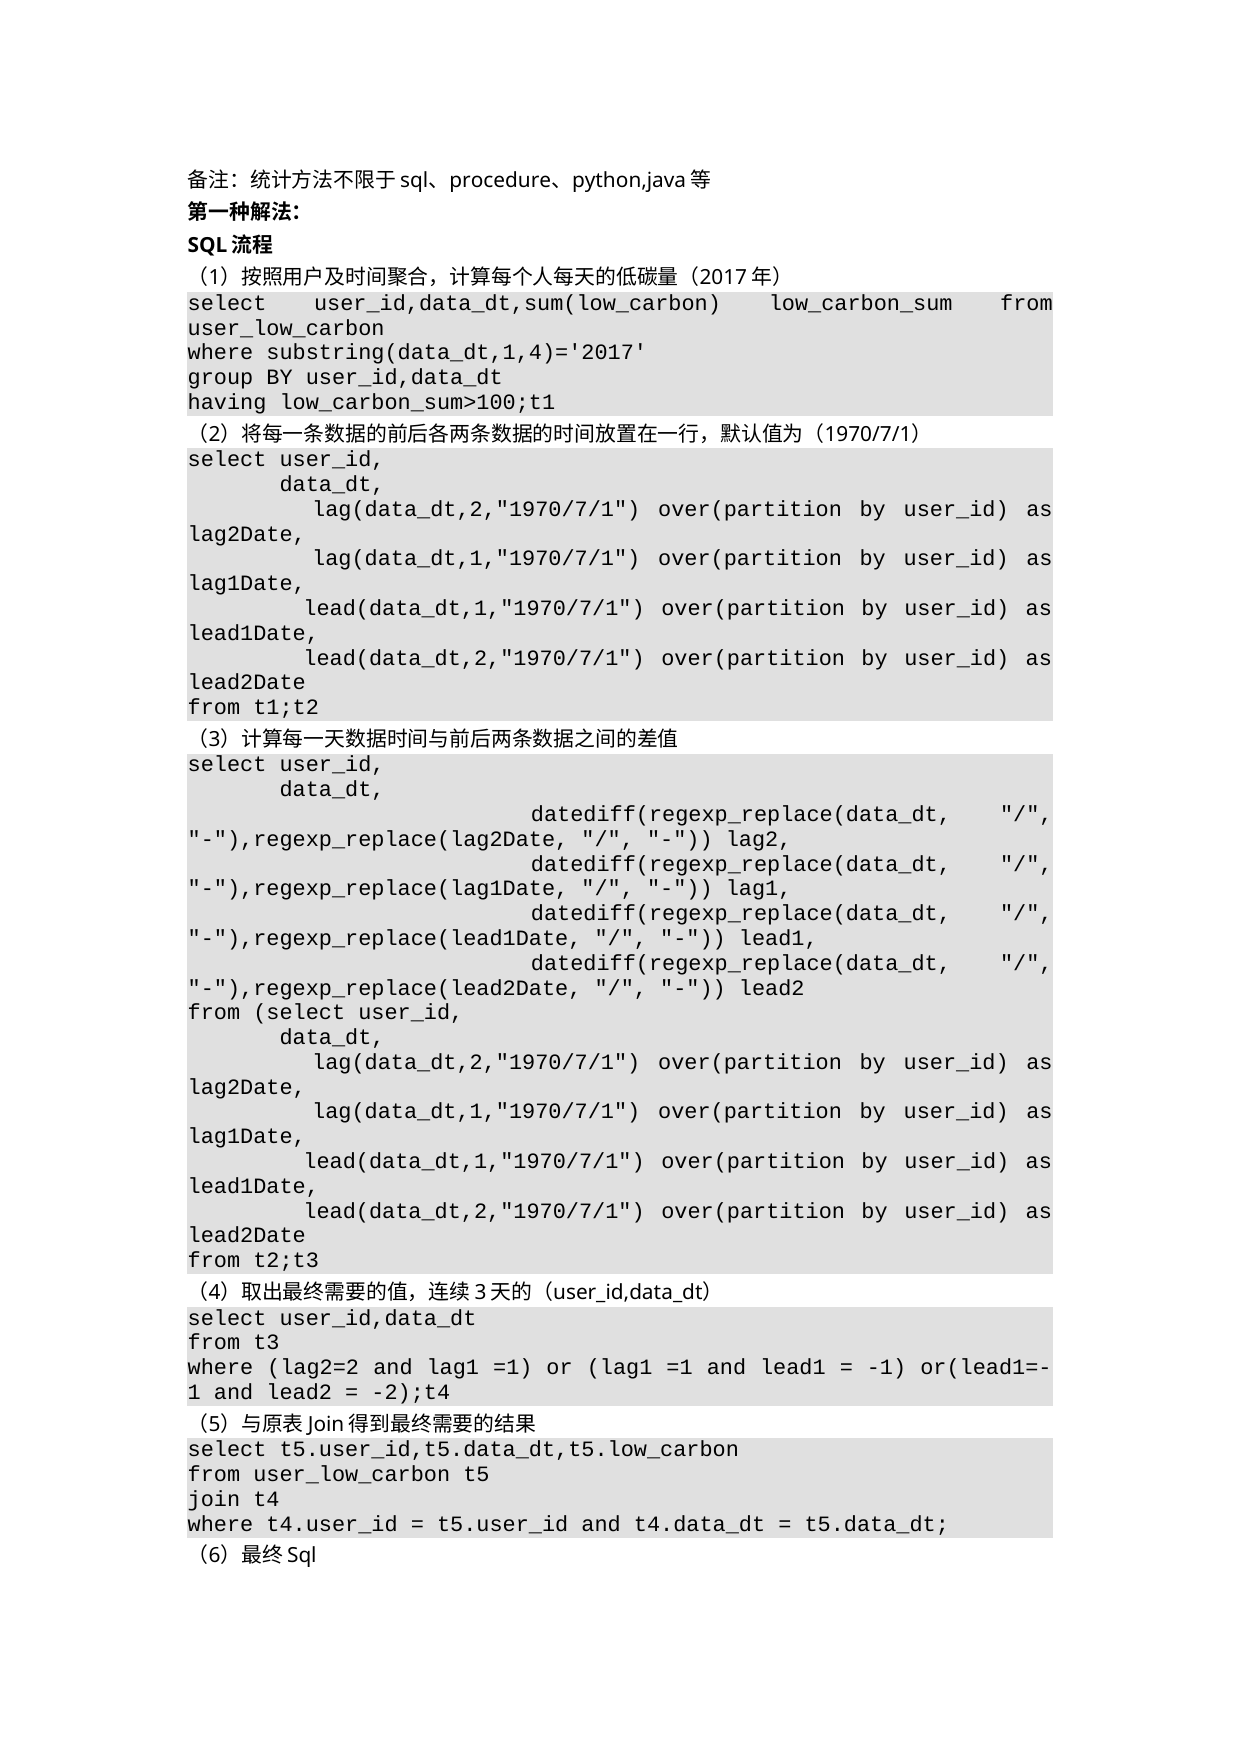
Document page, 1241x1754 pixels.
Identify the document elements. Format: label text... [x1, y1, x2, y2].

text 备注：统计方法不限于sql、procedure、python,java等 [187, 162, 1053, 194]
text datediff(regexp_replace(data_dt, "/", "-"),regexp_replace(lag2Date, "/", "-")) lag2, [187, 803, 1053, 853]
text from t3 [187, 1332, 1053, 1356]
text （6）最终Sql [187, 1538, 1053, 1570]
text lead(data_dt,1,"1970/7/1") over(partition by user_id) as lead1Date, [187, 1150, 1053, 1200]
text where (lag2=2 and lag1 =1) or (lag1 =1 and lead1 = -1) or(lead1=-1 and lead2 = -2);t4 [187, 1356, 1053, 1406]
text select user_id,data_dt [187, 1307, 1053, 1332]
text SQL流程 [187, 227, 1053, 259]
text （5）与原表Join得到最终需要的结果 [187, 1406, 1053, 1438]
text lag(data_dt,2,"1970/7/1") over(partition by user_id) as lag2Date, [187, 498, 1053, 548]
text where substring(data_dt,1,4)='2017' [187, 342, 1053, 366]
text 第一种解法： [187, 194, 1053, 227]
text datediff(regexp_replace(data_dt, "/", "-"),regexp_replace(lead1Date, "/", "-")) lead1, [187, 902, 1053, 952]
text select user_id, [187, 448, 1053, 473]
text （3）计算每一天数据时间与前后两条数据之间的差值 [187, 721, 1053, 754]
text （4）取出最终需要的值，连续3天的（user_id,data_dt） [187, 1274, 1053, 1307]
text （1）按照用户及时间聚合，计算每个人每天的低碳量（2017年） [187, 259, 1053, 292]
text where t4.user_id = t5.user_id and t4.data_dt = t5.data_dt; [187, 1513, 1053, 1538]
text having low_carbon_sum>100;t1 [187, 391, 1053, 416]
text select user_id,data_dt,sum(low_carbon) low_carbon_sum from user_low_carbon [187, 292, 1053, 342]
text data_dt, [187, 778, 1053, 803]
text lead(data_dt,2,"1970/7/1") over(partition by user_id) as lead2Date [187, 647, 1053, 696]
text lead(data_dt,2,"1970/7/1") over(partition by user_id) as lead2Date [187, 1200, 1053, 1249]
text data_dt, [187, 1026, 1053, 1051]
text datediff(regexp_replace(data_dt, "/", "-"),regexp_replace(lead2Date, "/", "-")) lead2 [187, 952, 1053, 1002]
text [187, 1438, 1053, 1463]
text select user_id, [187, 754, 1053, 778]
text from (select user_id, [187, 1002, 1053, 1026]
text join t4 [187, 1488, 1053, 1513]
text from t1;t2 [187, 696, 1053, 721]
text lag(data_dt,1,"1970/7/1") over(partition by user_id) as lag1Date, [187, 1101, 1053, 1150]
text from t2;t3 [187, 1249, 1053, 1274]
text from user_low_carbon t5 [187, 1463, 1053, 1488]
text datediff(regexp_replace(data_dt, "/", "-"),regexp_replace(lag1Date, "/", "-")) lag1, [187, 853, 1053, 902]
text lag(data_dt,2,"1970/7/1") over(partition by user_id) as lag2Date, [187, 1051, 1053, 1101]
text （2）将每一条数据的前后各两条数据的时间放置在一行，默认值为（1970/7/1） [187, 416, 1053, 448]
text lead(data_dt,1,"1970/7/1") over(partition by user_id) as lead1Date, [187, 597, 1053, 647]
text lag(data_dt,1,"1970/7/1") over(partition by user_id) as lag1Date, [187, 548, 1053, 597]
text data_dt, [187, 473, 1053, 498]
text group BY user_id,data_dt [187, 366, 1053, 391]
